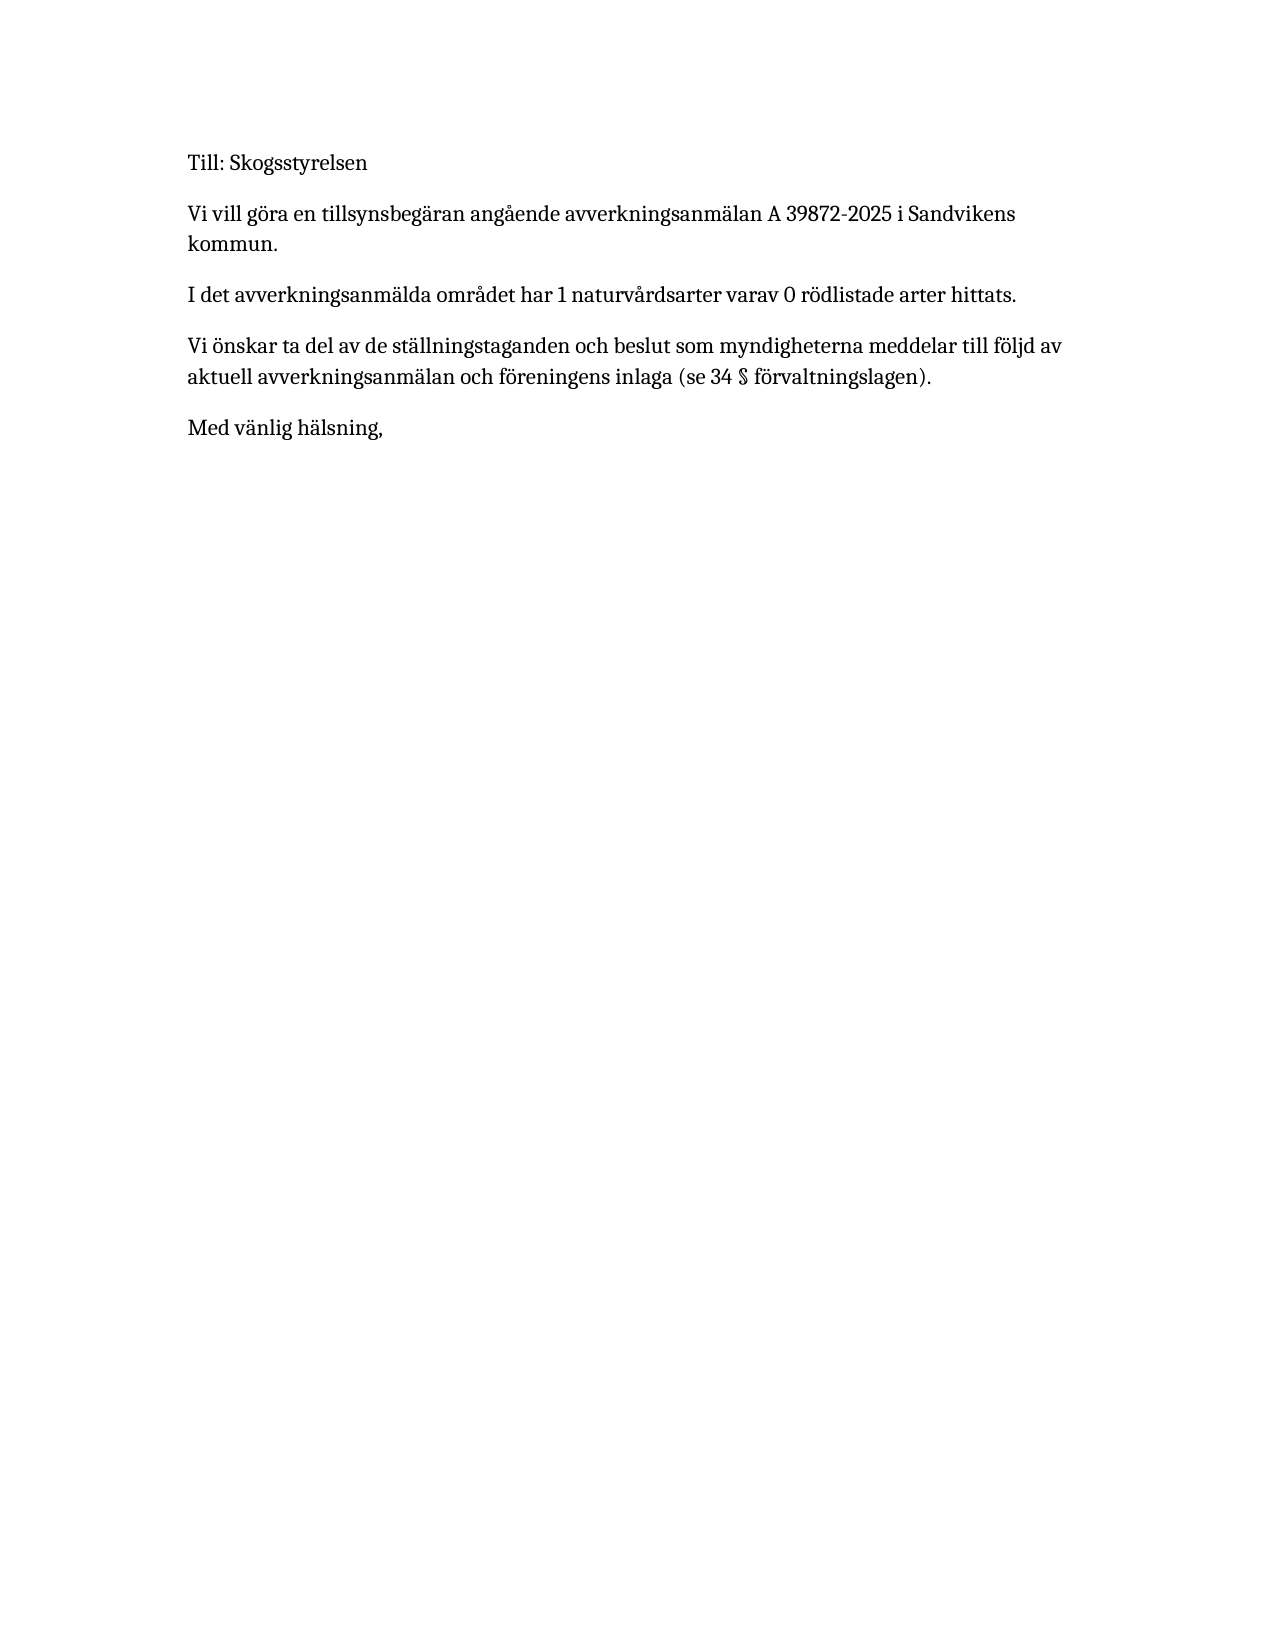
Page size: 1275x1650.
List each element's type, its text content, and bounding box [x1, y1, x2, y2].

text Vi vill göra en tillsynsbegäran angående avverkningsanmälan A 39872-2025 i Sandvikens kommun. [187, 201, 1087, 258]
text Till: Skogsstyrelsen [187, 150, 1087, 176]
text Vi önskar ta del av de ställningstaganden och beslut som myndigheterna meddelar till följd av aktuell avverkningsanmälan och föreningens inlaga (se 34 § förvaltningslagen). [187, 333, 1087, 390]
text Med vänlig hälsning, [187, 414, 1087, 471]
text I det avverkningsanmälda området har 1 naturvårdsarter varav 0 rödlistade arter hittats. [187, 282, 1087, 309]
